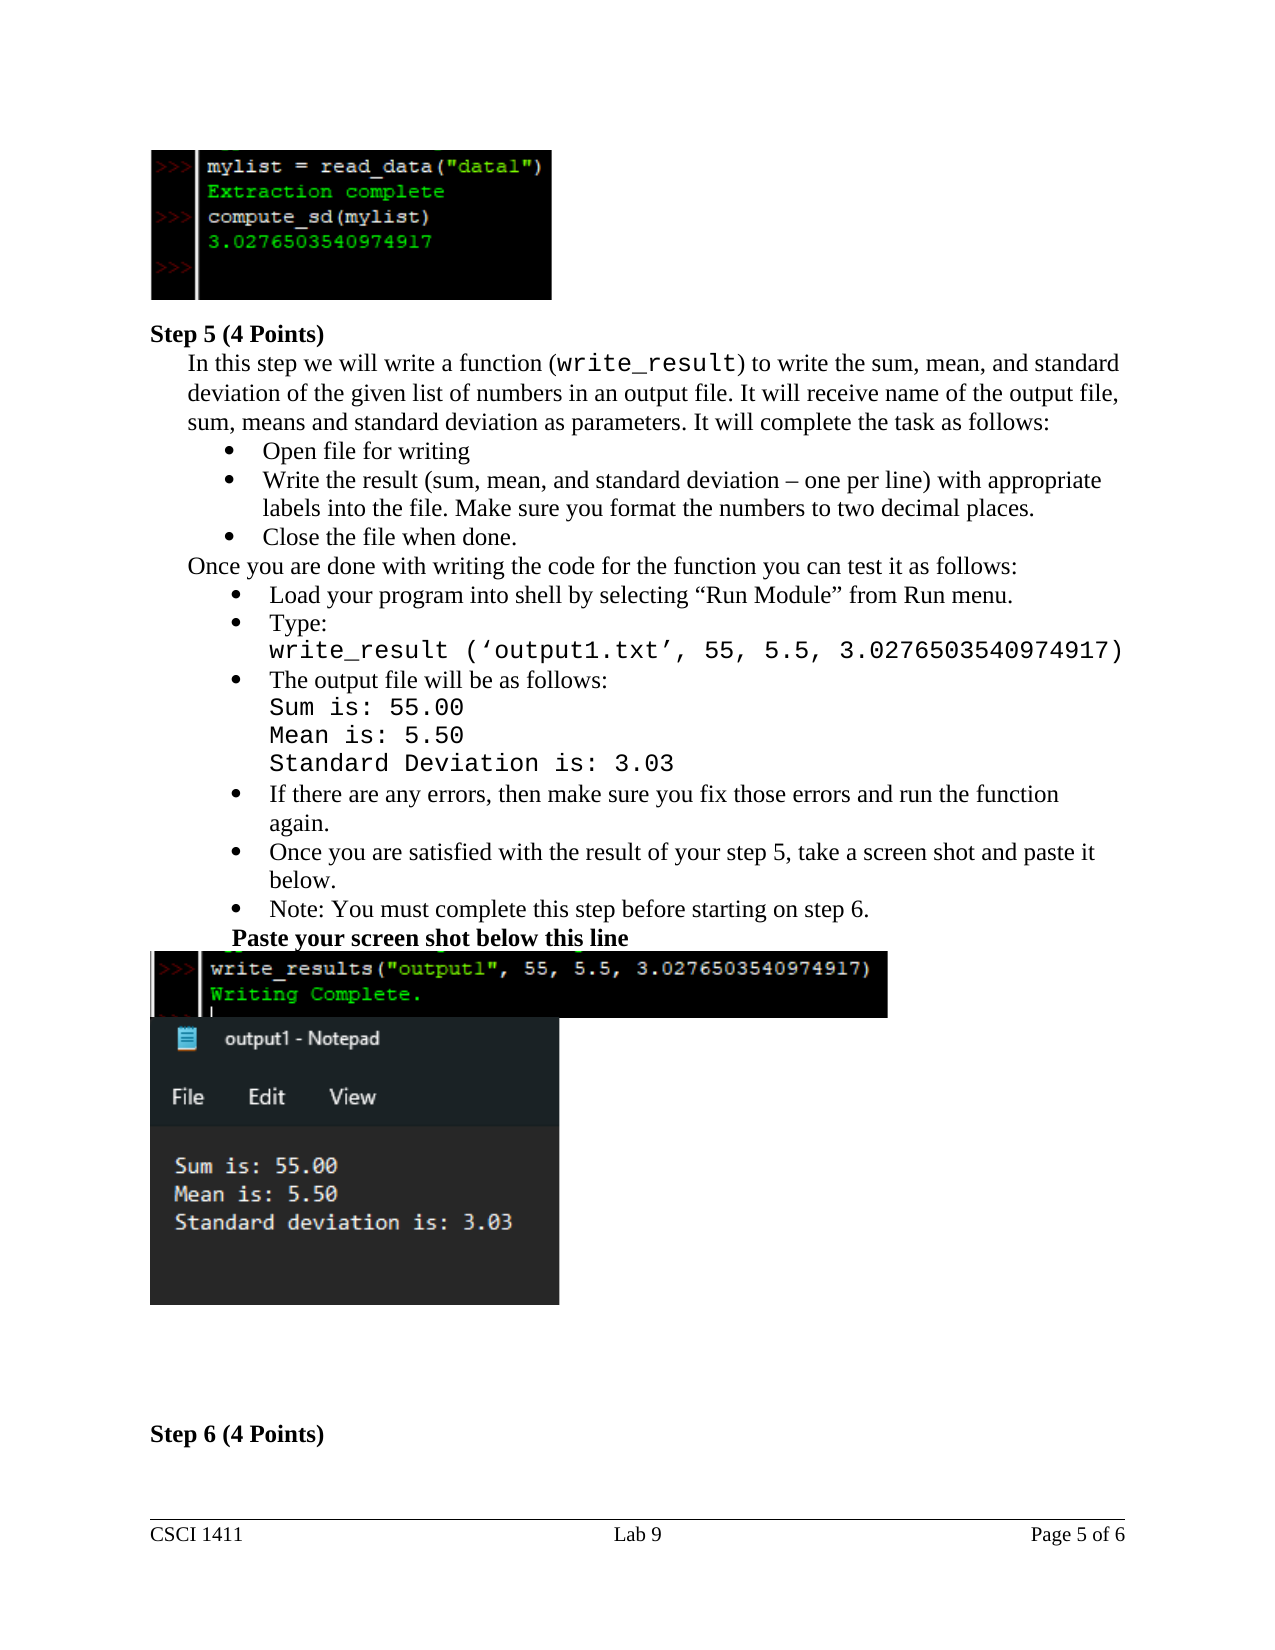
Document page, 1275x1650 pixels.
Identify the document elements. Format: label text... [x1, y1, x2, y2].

list If there are any errors, then make sure you fix those errors and run the function again. [232, 779, 1125, 837]
text In this step we will write a function (write_result) to write the sum, mean, and standard deviation of the given list of numbers in an output file. It will receive name of the output file, sum, means and standard deviation as parameters. It will complete the task as follows: [187, 348, 1125, 436]
list Load your program into shell by selecting “Run Module” from Run menu. [232, 580, 1125, 608]
list The output file will be as follows: Sum is: 55.00 [232, 666, 1125, 723]
list Once you are satisfied with the result of your step 5, take a screen shot and paste it below. [232, 837, 1125, 894]
list Note: You must complete this step before starting on step 6. [232, 894, 1125, 923]
text Step 5 (4 Points) [150, 319, 1125, 348]
picture [150, 951, 888, 1305]
list Mean is: 5.50 [269, 723, 1125, 751]
text Once you are done with writing the code for the function you can test it as follows: [187, 551, 1125, 580]
list Open file for writing [225, 436, 1125, 465]
text Paste your screen shot below this line [232, 923, 1125, 952]
text Step 6 (4 Points) [150, 1419, 1125, 1448]
picture [150, 150, 552, 300]
list Standard Deviation is: 3.03 [269, 751, 1125, 779]
list Type: write_result (‘output1.txt’, 55, 5.5, 3.0276503540974917) [232, 608, 1125, 666]
list Close the file when done. [225, 522, 1125, 551]
list Write the result (sum, mean, and standard deviation – one per line) with appropriate labels into the file. Make sure you format the numbers to two decimal places. [225, 465, 1125, 522]
